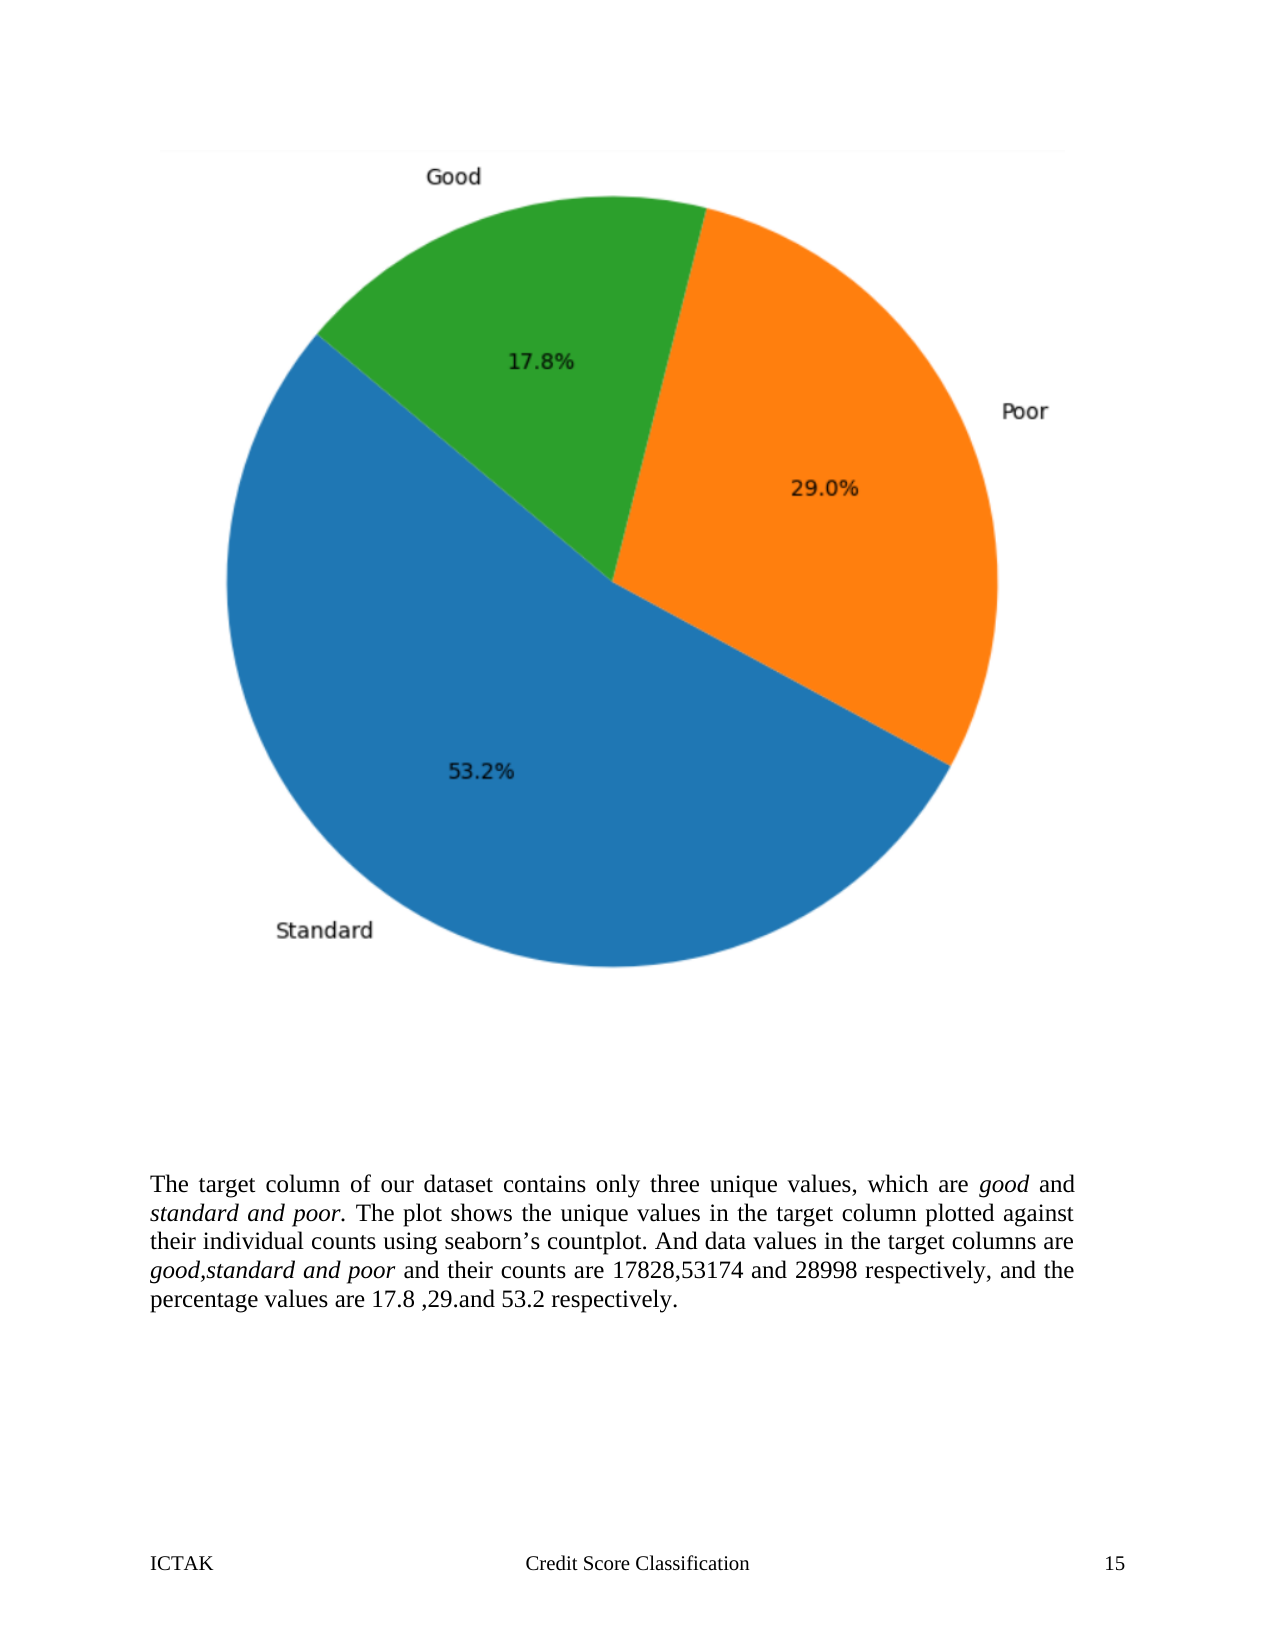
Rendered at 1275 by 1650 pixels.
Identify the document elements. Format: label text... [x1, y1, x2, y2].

text The target column of our dataset contains only three unique values, which are good and standard and poor. The plot shows the unique values in the target column plotted against their individual counts using seaborn’s countplot. And data values in the target columns are good,standard and poor and their counts are 17828,53174 and 28998 respectively, and the percentage values are 17.8 ,29.and 53.2 respectively. [150, 1169, 1075, 1313]
picture [160, 150, 1065, 1024]
